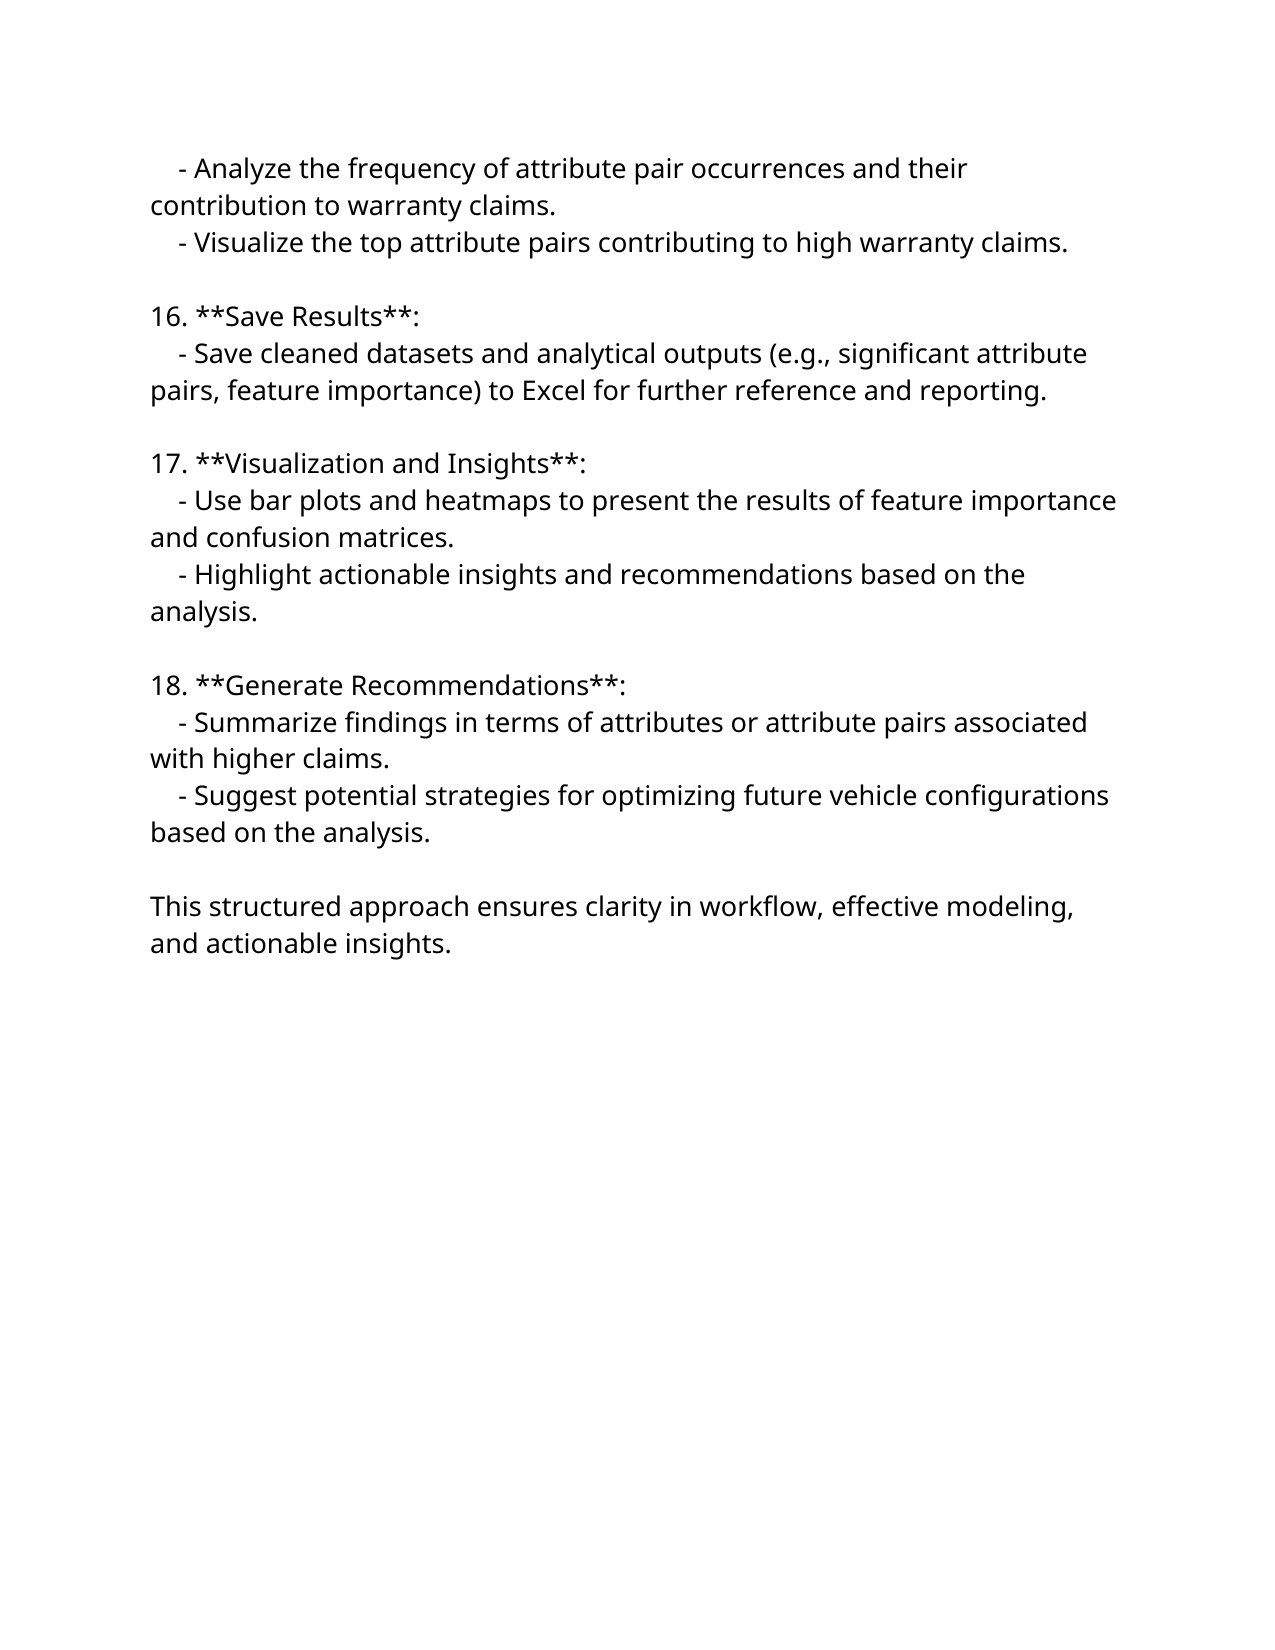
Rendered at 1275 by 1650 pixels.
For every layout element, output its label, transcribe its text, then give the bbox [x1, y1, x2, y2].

text - Summarize findings in terms of attributes or attribute pairs associated with higher claims. [150, 703, 1125, 777]
text - Analyze the frequency of attribute pair occurrences and their contribution to warranty claims. [150, 150, 1125, 224]
text 16. **Save Results**: [150, 297, 1125, 334]
text - Visualize the top attribute pairs contributing to high warranty claims. [150, 224, 1125, 261]
text 17. **Visualization and Insights**: [150, 445, 1125, 482]
text - Highlight actionable insights and recommendations based on the analysis. [150, 556, 1125, 629]
text This structured approach ensures clarity in workflow, effective modeling, and actionable insights. [150, 887, 1125, 961]
text - Save cleaned datasets and analytical outputs (e.g., significant attribute pairs, feature importance) to Excel for further reference and reporting. [150, 334, 1125, 408]
text 18. **Generate Recommendations**: [150, 666, 1125, 703]
text - Suggest potential strategies for optimizing future vehicle configurations based on the analysis. [150, 777, 1125, 851]
text - Use bar plots and heatmaps to present the results of feature importance and confusion matrices. [150, 482, 1125, 556]
